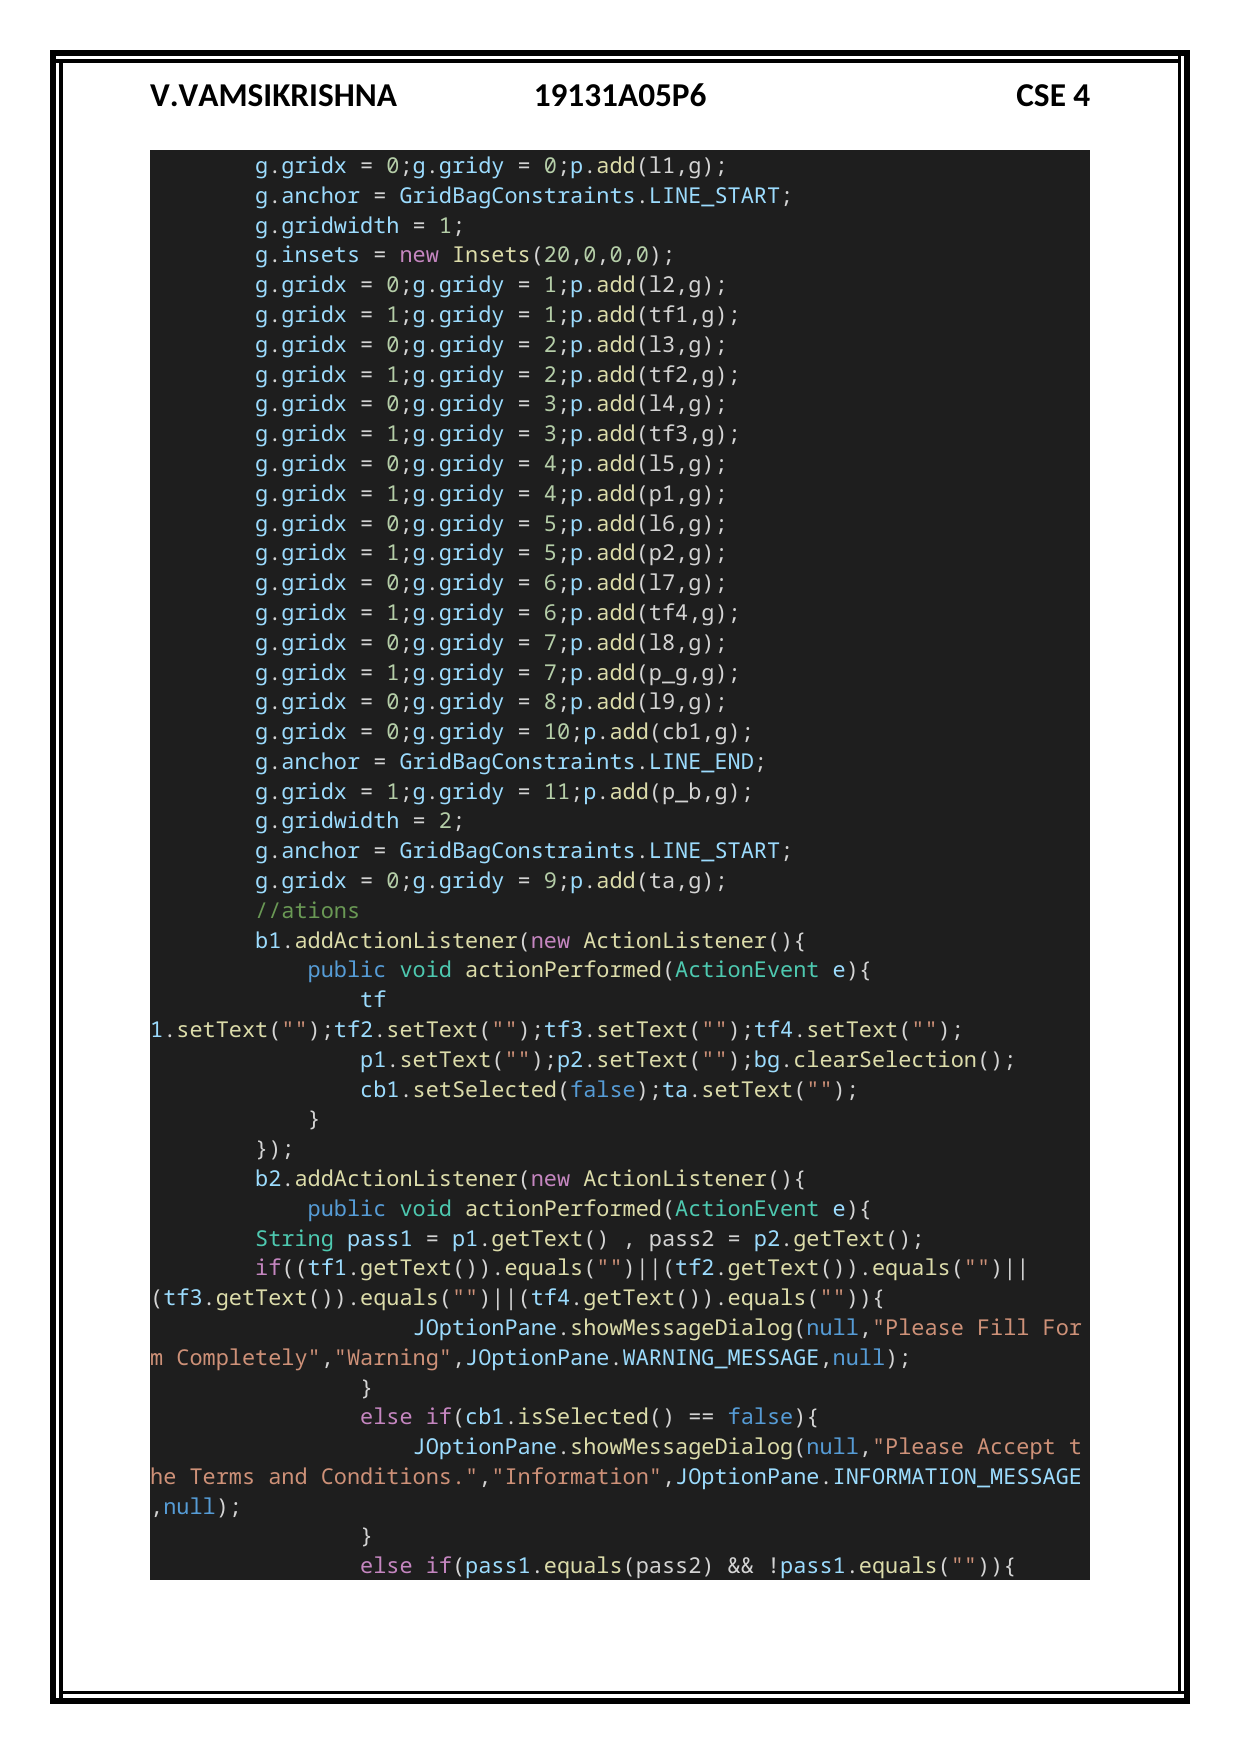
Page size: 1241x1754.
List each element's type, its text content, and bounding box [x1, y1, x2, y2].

text g.gridx = 0;g.gridy = 3;p.add(l4,g); [150, 388, 1090, 418]
text g.gridx = 0;g.gridy = 9;p.add(ta,g); [150, 865, 1090, 895]
text g.gridx = 0;g.gridy = 4;p.add(l5,g); [150, 448, 1090, 478]
text else if(cb1.isSelected() == false){ [150, 1401, 1090, 1431]
text g.gridx = 1;g.gridy = 3;p.add(tf3,g); [150, 418, 1090, 448]
text b1.addActionListener(new ActionListener(){ [150, 924, 1090, 954]
text g.gridx = 0;g.gridy = 1;p.add(l2,g); [150, 269, 1090, 299]
text g.gridx = 1;g.gridy = 4;p.add(p1,g); [150, 478, 1090, 507]
text g.gridx = 1;g.gridy = 5;p.add(p2,g); [150, 537, 1090, 567]
text else if(pass1.equals(pass2) && !pass1.equals("")){ [150, 1550, 1090, 1580]
text public void actionPerformed(ActionEvent e){ [150, 954, 1090, 984]
text g.gridx = 0;g.gridy = 6;p.add(l7,g); [150, 567, 1090, 597]
text g.gridx = 0;g.gridy = 7;p.add(l8,g); [150, 627, 1090, 656]
text g.gridx = 0;g.gridy = 0;p.add(l1,g); [150, 150, 1090, 180]
text JOptionPane.showMessageDialog(null,"Please Fill Form Completely","Warning",JOptionPane.WARNING_MESSAGE,null); [150, 1312, 1090, 1371]
text g.gridx = 0;g.gridy = 2;p.add(l3,g); [150, 329, 1090, 358]
text tf1.setText("");tf2.setText("");tf3.setText("");tf4.setText(""); [150, 984, 1090, 1044]
text g.gridx = 1;g.gridy = 2;p.add(tf2,g); [150, 358, 1090, 388]
text g.anchor = GridBagConstraints.LINE_END; [150, 746, 1090, 776]
text }); [150, 1133, 1090, 1163]
text g.insets = new Insets(20,0,0,0); [150, 239, 1090, 269]
text public void actionPerformed(ActionEvent e){ [150, 1193, 1090, 1222]
text } [150, 1371, 1090, 1401]
text if((tf1.getText()).equals("")||(tf2.getText()).equals("")||(tf3.getText()).equals("")||(tf4.getText()).equals("")){ [150, 1252, 1090, 1312]
text } [150, 1520, 1090, 1550]
text b2.addActionListener(new ActionListener(){ [150, 1163, 1090, 1193]
text g.gridx = 0;g.gridy = 8;p.add(l9,g); [150, 686, 1090, 716]
text //ations [150, 895, 1090, 924]
text g.anchor = GridBagConstraints.LINE_START; [150, 180, 1090, 209]
text g.gridx = 1;g.gridy = 7;p.add(p_g,g); [150, 656, 1090, 686]
text String pass1 = p1.getText() , pass2 = p2.getText(); [150, 1222, 1090, 1252]
text g.gridx = 0;g.gridy = 10;p.add(cb1,g); [150, 716, 1090, 746]
text JOptionPane.showMessageDialog(null,"Please Accept the Terms and Conditions.","Information",JOptionPane.INFORMATION_MESSAGE,null); [150, 1431, 1090, 1520]
text g.gridwidth = 1; [150, 209, 1090, 239]
text g.gridx = 1;g.gridy = 11;p.add(p_b,g); [150, 776, 1090, 805]
text g.anchor = GridBagConstraints.LINE_START; [150, 835, 1090, 865]
text p1.setText("");p2.setText("");bg.clearSelection(); [150, 1044, 1090, 1073]
text } [150, 1103, 1090, 1133]
text cb1.setSelected(false);ta.setText(""); [150, 1073, 1090, 1103]
text g.gridx = 1;g.gridy = 1;p.add(tf1,g); [150, 299, 1090, 329]
text g.gridx = 1;g.gridy = 6;p.add(tf4,g); [150, 597, 1090, 627]
text g.gridwidth = 2; [150, 805, 1090, 835]
text g.gridx = 0;g.gridy = 5;p.add(l6,g); [150, 507, 1090, 537]
